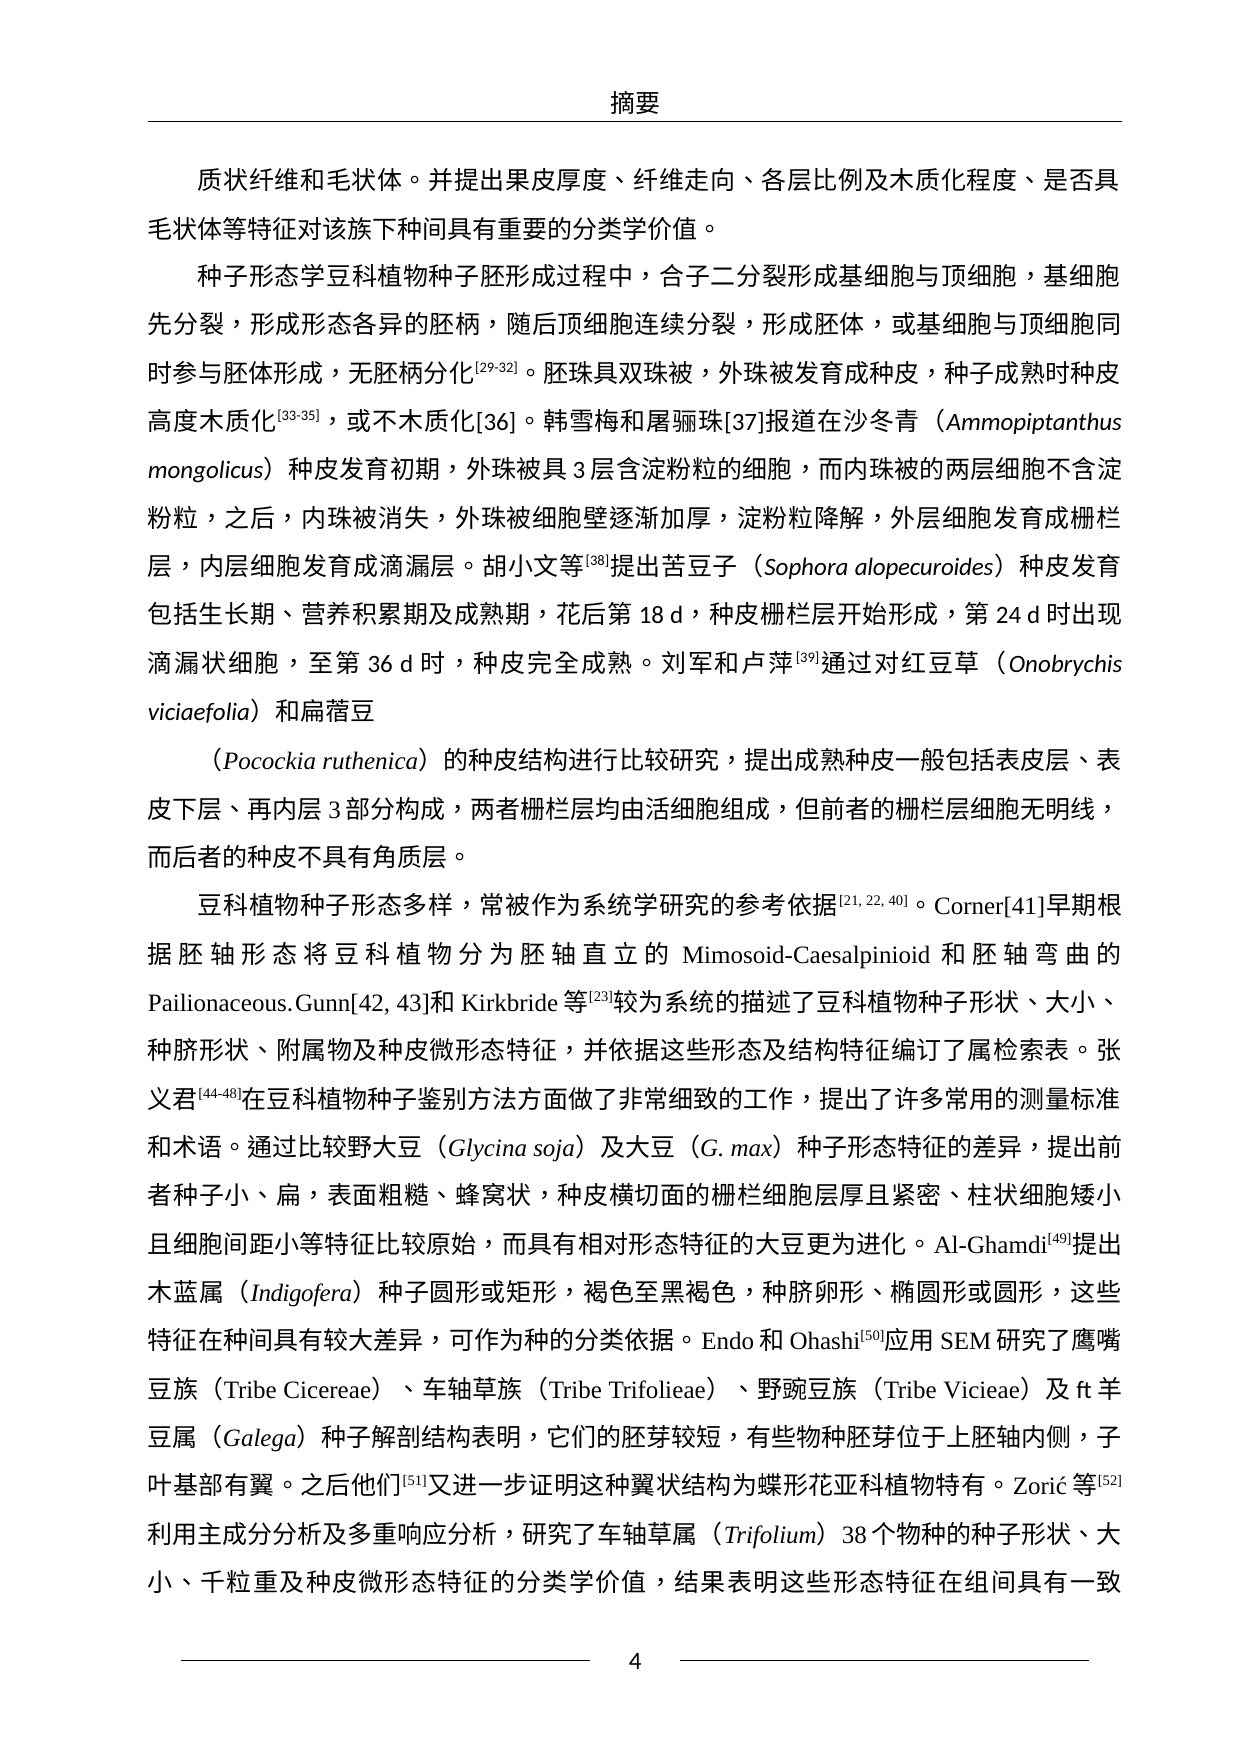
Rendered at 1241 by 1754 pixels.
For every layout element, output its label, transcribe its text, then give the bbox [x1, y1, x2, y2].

text 质状纤维和毛状体。并提出果皮厚度、纤维走向、各层比例及木质化程度、是否具毛状体等特征对该族下种间具有重要的分类学价值。 [148, 148, 1122, 244]
text 种子形态学豆科植物种子胚形成过程中，合子二分裂形成基细胞与顶细胞，基细胞先分裂，形成形态各异的胚柄，随后顶细胞连续分裂，形成胚体，或基细胞与顶细胞同时参与胚体形成，无胚柄分化[29-32]。胚珠具双珠被，外珠被发育成种皮，种子成熟时种皮高度木质化[33-35]，或不木质化[36]。韩雪梅和屠骊珠[37]报道在沙冬青（Ammopiptanthus mongolicus）种皮发育初期，外珠被具3层含淀粉粒的细胞，而内珠被的两层细胞不含淀粉粒，之后，内珠被消失，外珠被细胞壁逐渐加厚，淀粉粒降解，外层细胞发育成栅栏层，内层细胞发育成滴漏层。胡小文等[38]提出苦豆子（Sophora alopecuroides）种皮发育包括生长期、营养积累期及成熟期，花后第18 d，种皮栅栏层开始形成，第24 d时出现滴漏状细胞，至第36 d时，种皮完全成熟。刘军和卢萍[39]通过对红豆草（Onobrychis viciaefolia）和扁蓿豆 [148, 244, 1122, 728]
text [148, 873, 1122, 1598]
text （Pocockia ruthenica）的种皮结构进行比较研究，提出成熟种皮一般包括表皮层、表皮下层、再内层3部分构成，两者栅栏层均由活细胞组成，但前者的栅栏层细胞无明线，而后者的种皮不具有角质层。 [148, 728, 1122, 873]
